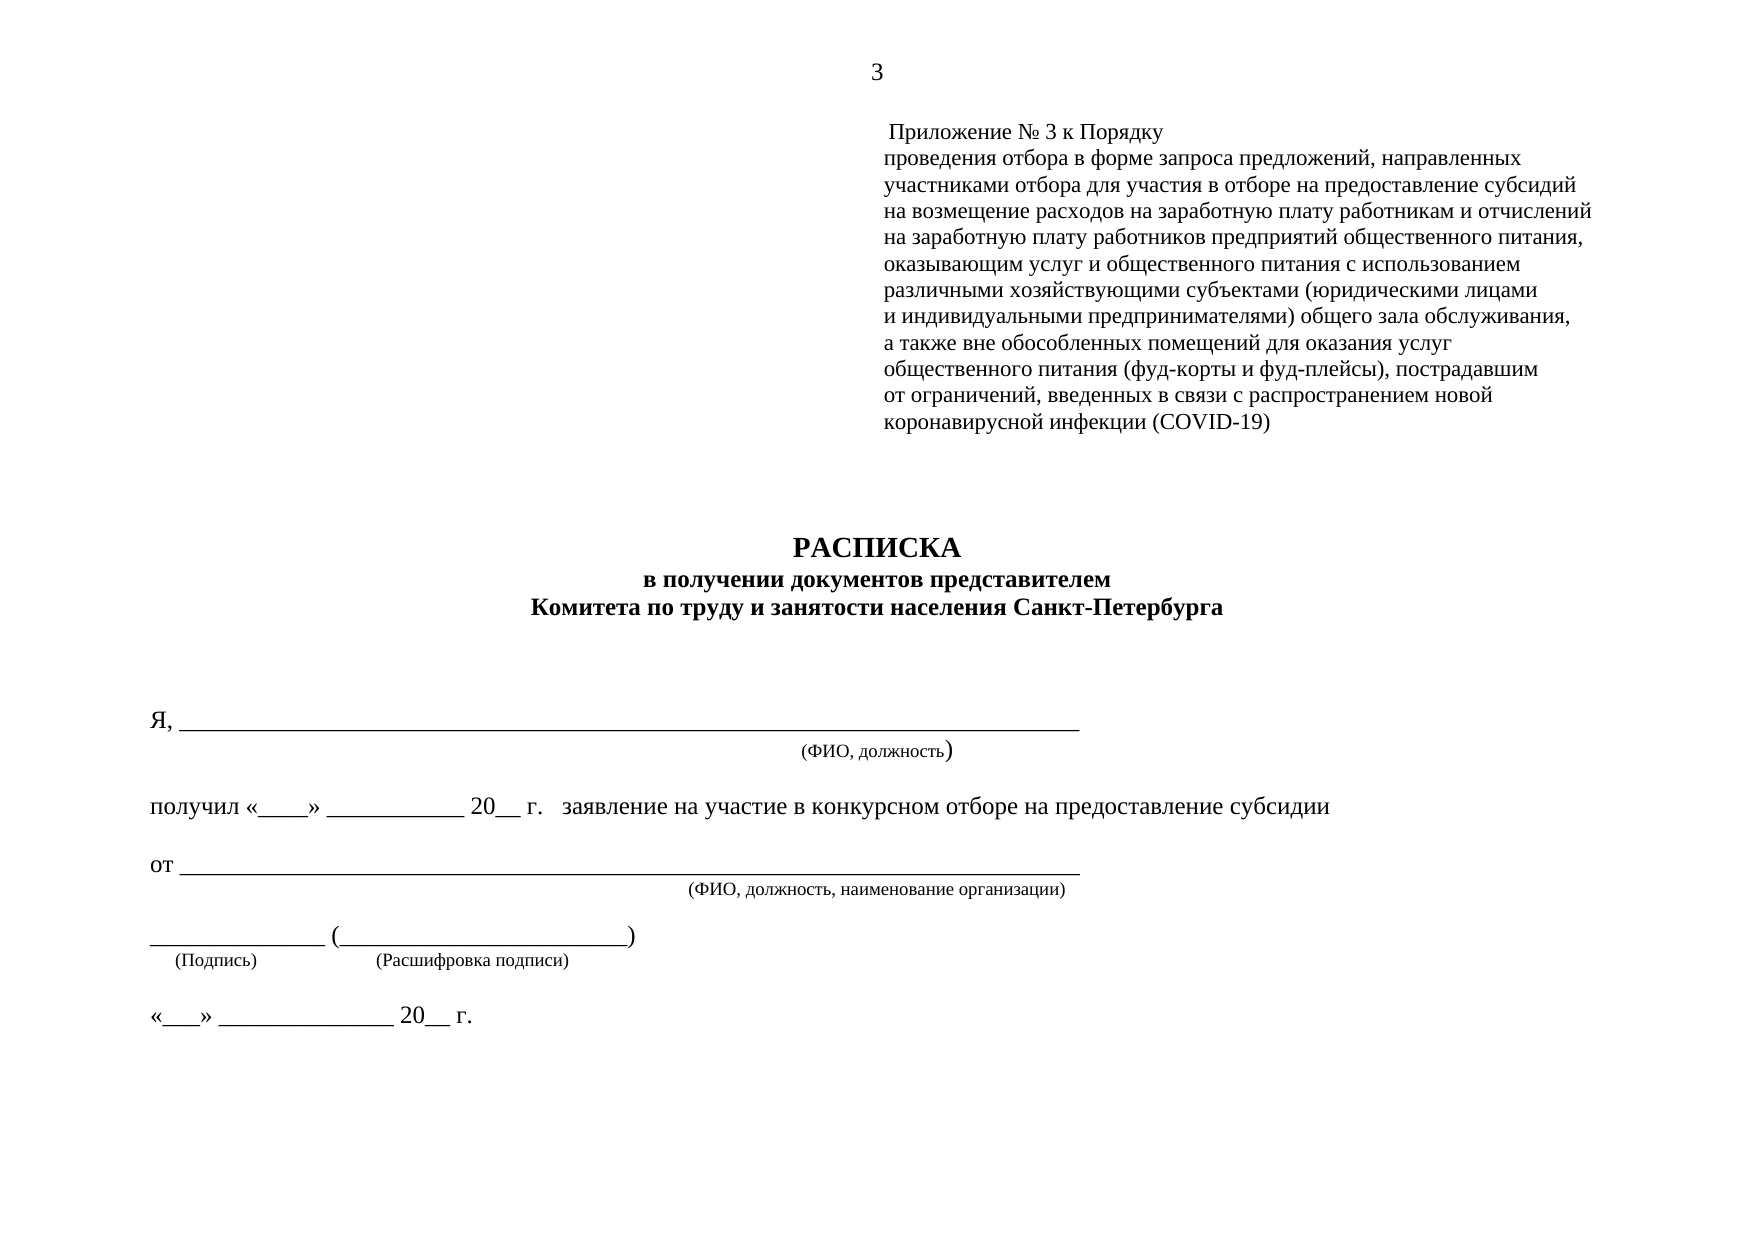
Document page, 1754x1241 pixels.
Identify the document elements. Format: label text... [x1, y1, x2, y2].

text (ФИО, должность, наименование организации) [150, 877, 1604, 899]
title в получении документов представителем [150, 564, 1604, 592]
text «___» ______________ 20__ г. [150, 1000, 1604, 1028]
text Приложение № 3 к Порядку [150, 118, 1604, 144]
text а также вне обособленных помещений для оказания услуг общественного питания (фуд-корты и фуд-плейсы), пострадавшим от ограничений, введенных в связи с распространением новой коронавирусной инфекции (COVID-19) [883, 329, 1604, 434]
text ______________ (_______________________) [150, 921, 1604, 949]
text получил «____» ___________ 20__ г. заявление на участие в конкурсном отборе на предоставление субсидии [150, 791, 1604, 820]
text от ________________________________________________________________________ [150, 849, 1604, 877]
title РАСПИСКА [150, 530, 1604, 564]
text (ФИО, должность) [150, 734, 1604, 762]
text проведения отбора в форме запроса предложений, направленных участниками отбора для участия в отборе на предоставление субсидий на возмещение расходов на заработную плату работникам и отчислений на заработную плату работников предприятий общественного питания, оказывающим услуг и общественного питания с использованием различными хозяйствующими субъектами (юридическими лицами и индивидуальными предпринимателями) общего зала обслуживания, [883, 144, 1604, 329]
title Комитета по труду и занятости населения Санкт-Петербурга [150, 592, 1604, 621]
text (Подпись) (Расшифровка подписи) [150, 949, 1604, 971]
text Я, ________________________________________________________________________ [150, 705, 1604, 734]
